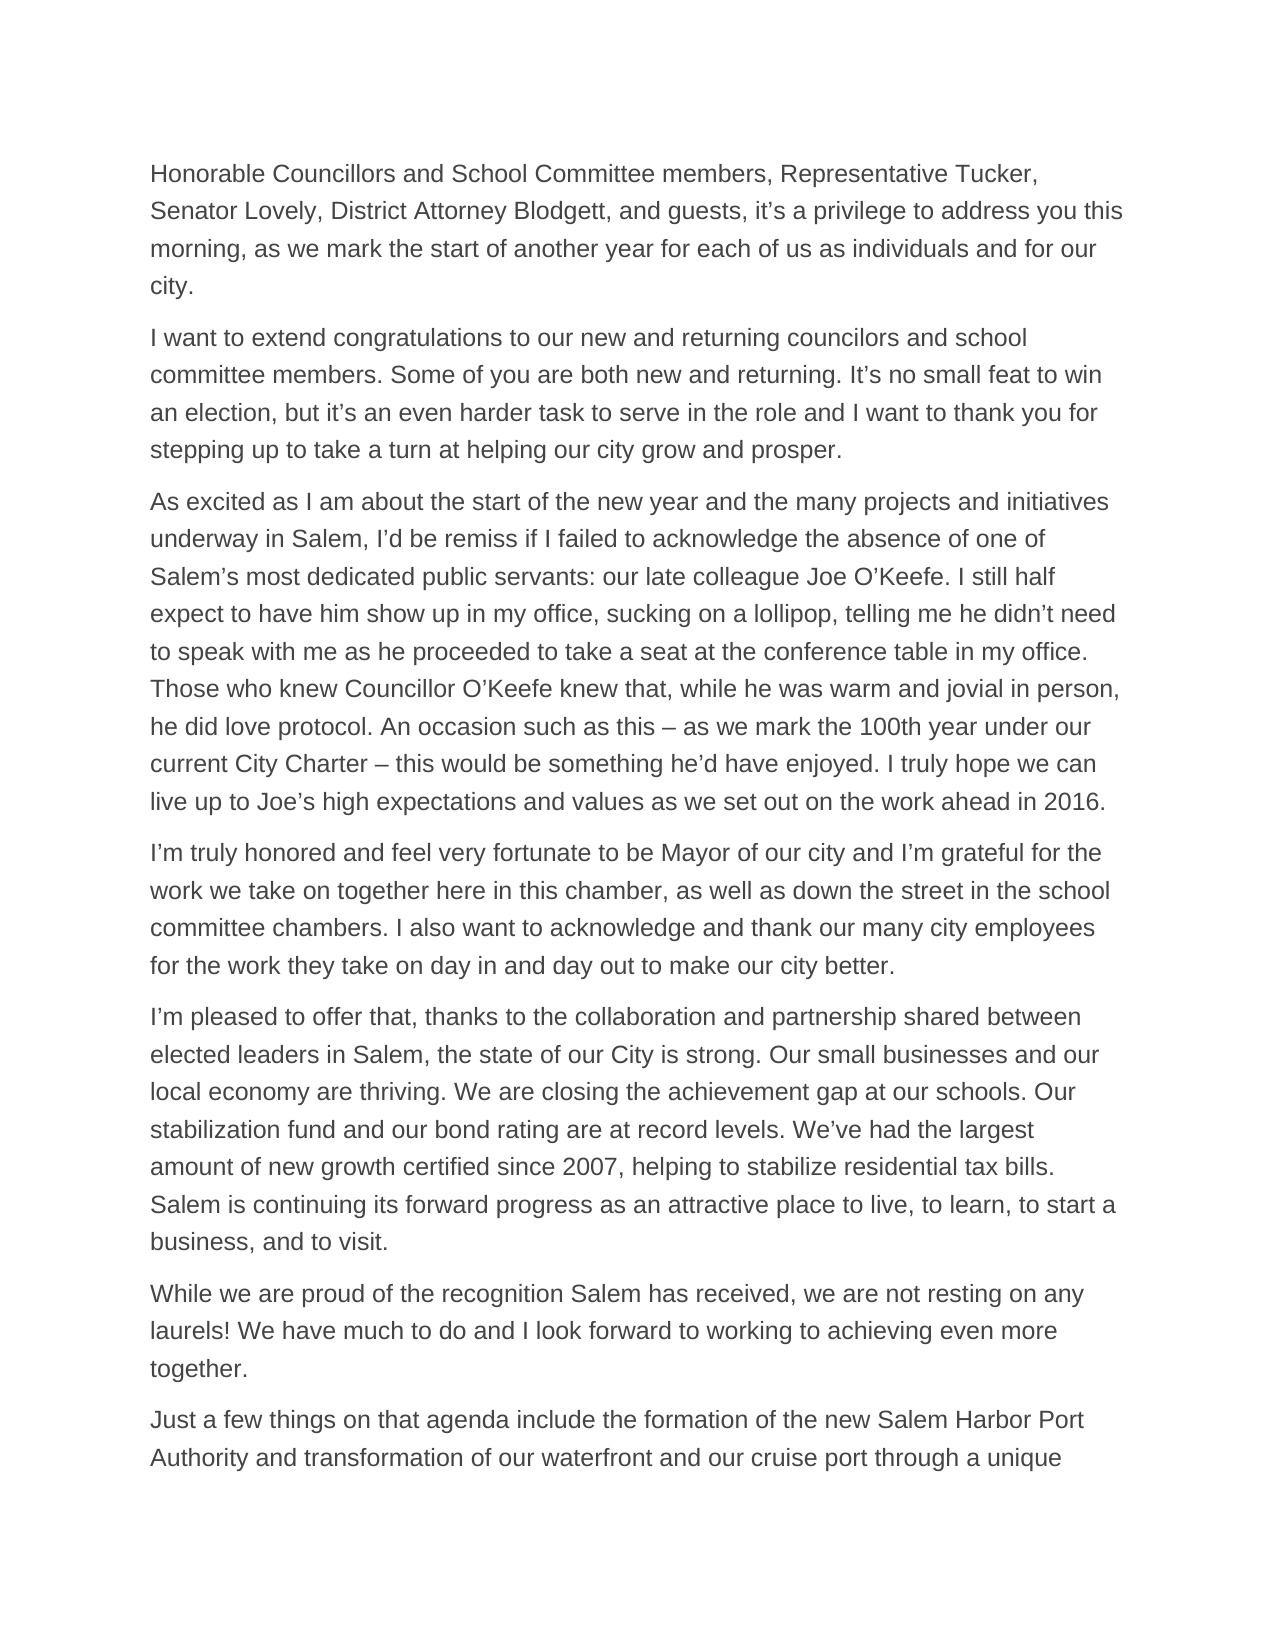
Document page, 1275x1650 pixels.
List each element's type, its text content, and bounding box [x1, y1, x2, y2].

text While we are proud of the recognition Salem has received, we are not resting on any laurels! We have much to do and I look forward to working to achieving even more together. [150, 1270, 1125, 1382]
text As excited as I am about the start of the new year and the many projects and initiatives underway in Salem, I’d be remiss if I failed to acknowledge the absence of one of Salem’s most dedicated public servants: our late colleague Joe O’Keefe. I still half expect to have him show up in my office, sucking on a lollipop, telling me he didn’t need to speak with me as he proceeded to take a seat at the conference table in my office. Those who knew Councillor O’Keefe knew that, while he was warm and jovial in person, he did love protocol. An occasion such as this – as we mark the 100th year under our current City Charter – this would be something he’d have enjoyed. I truly hope we can live up to Joe’s high expectations and values as we set out on the work ahead in 2016. [150, 478, 1125, 815]
text I want to extend congratulations to our new and returning councilors and school committee members. Some of you are both new and returning. It’s no small feat to win an election, but it’s an even harder task to serve in the role and I want to thank you for stepping up to take a turn at helping our city grow and prosper. [150, 314, 1125, 464]
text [150, 1396, 1125, 1471]
text Honorable Councillors and School Committee members, Representative Tucker, Senator Lovely, District Attorney Blodgett, and guests, it’s a privilege to address you this morning, as we mark the start of another year for each of us as individuals and for our city. [150, 150, 1125, 300]
text I’m pleased to offer that, thanks to the collaboration and partnership shared between elected leaders in Salem, the state of our City is strong. Our small businesses and our local economy are thriving. We are closing the achievement gap at our schools. Our stabilization fund and our bond rating are at record levels. We’ve had the largest amount of new growth certified since 2007, helping to stabilize residential tax bills. Salem is continuing its forward progress as an attractive place to live, to learn, to start a business, and to visit. [150, 993, 1125, 1256]
text I’m truly honored and feel very fortunate to be Mayor of our city and I’m grateful for the work we take on together here in this chamber, as well as down the street in the school committee chambers. I also want to acknowledge and thank our many city employees for the work they take on day in and day out to make our city better. [150, 829, 1125, 979]
